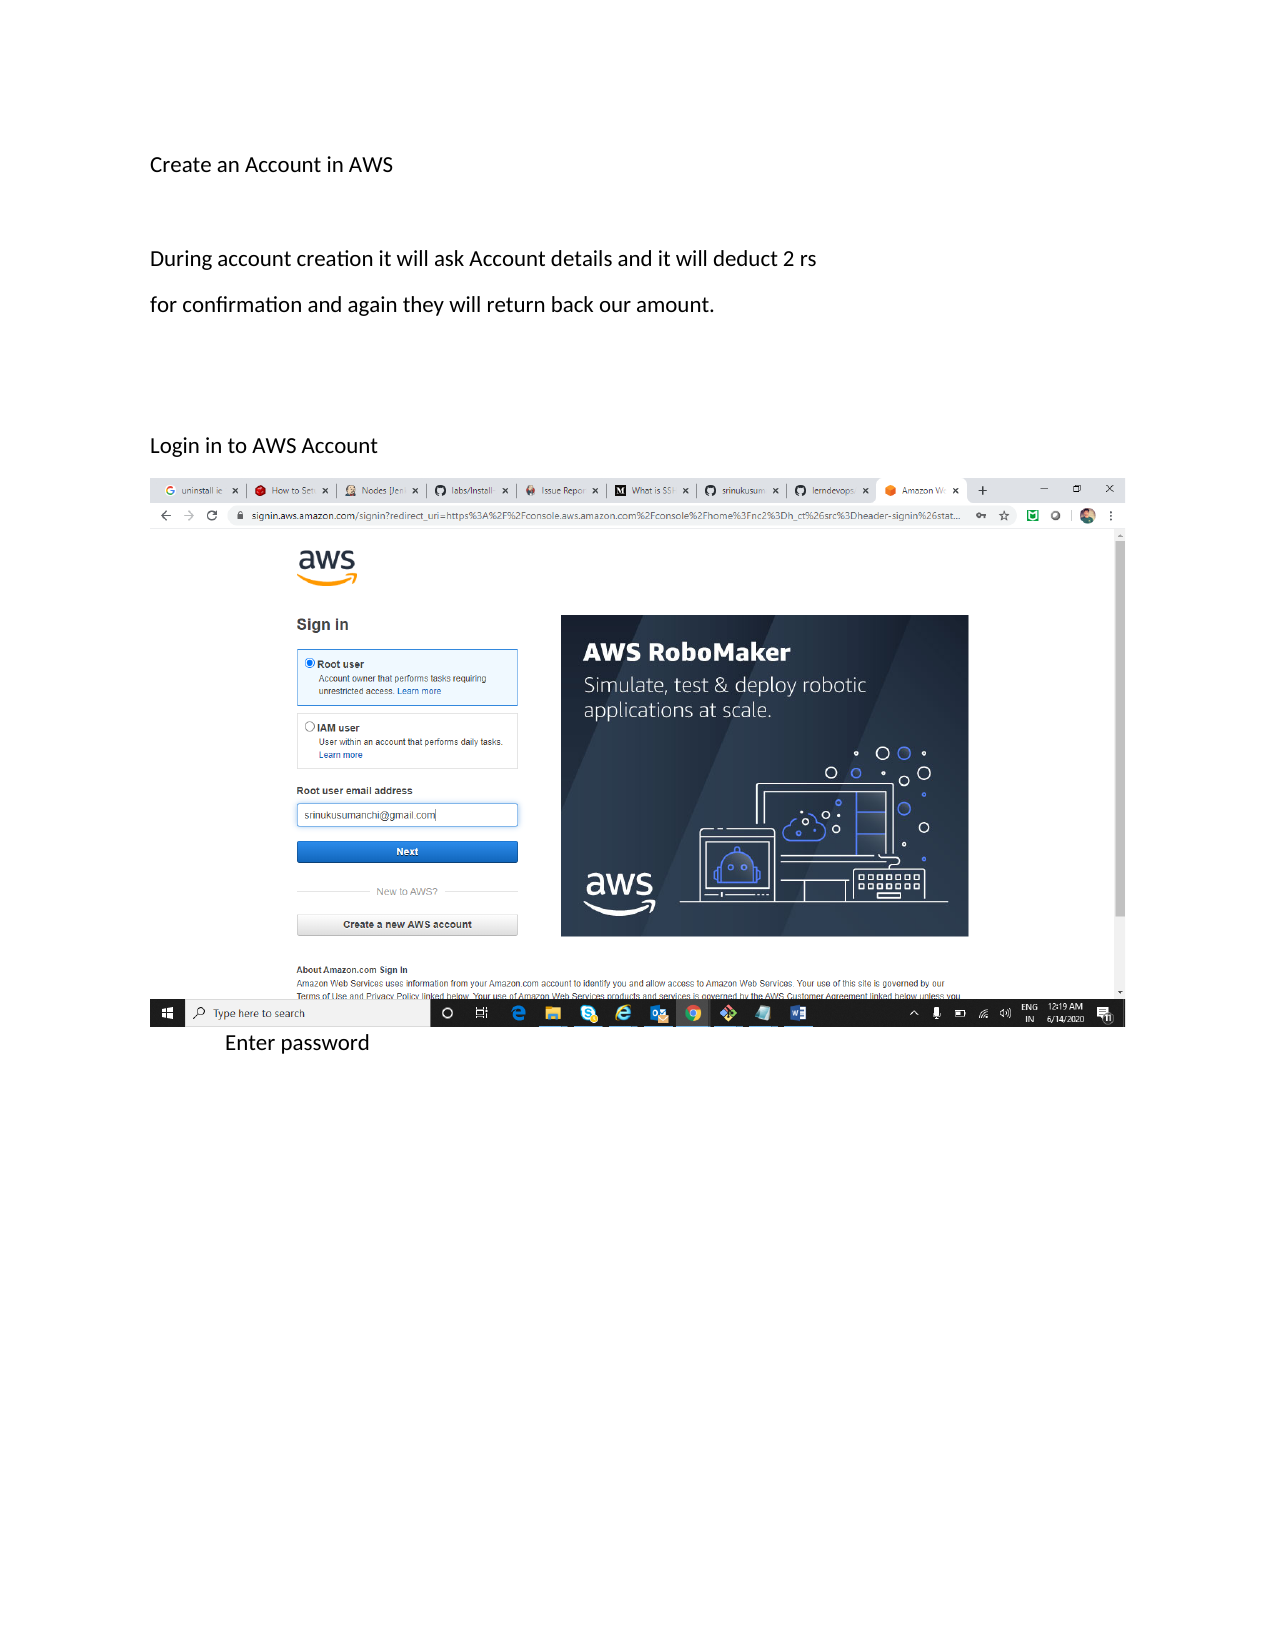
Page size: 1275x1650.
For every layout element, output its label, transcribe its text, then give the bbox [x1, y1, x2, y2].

text Login in to AWS Account [150, 431, 1125, 459]
text Create an Account in AWS [150, 150, 1125, 178]
text for confirmation and again they will return back our amount. [150, 291, 1125, 319]
picture [150, 478, 1125, 1027]
text During account creation it will ask Account details and it will deduct 2 rs [150, 244, 1125, 272]
text Enter password [150, 1027, 1125, 1056]
